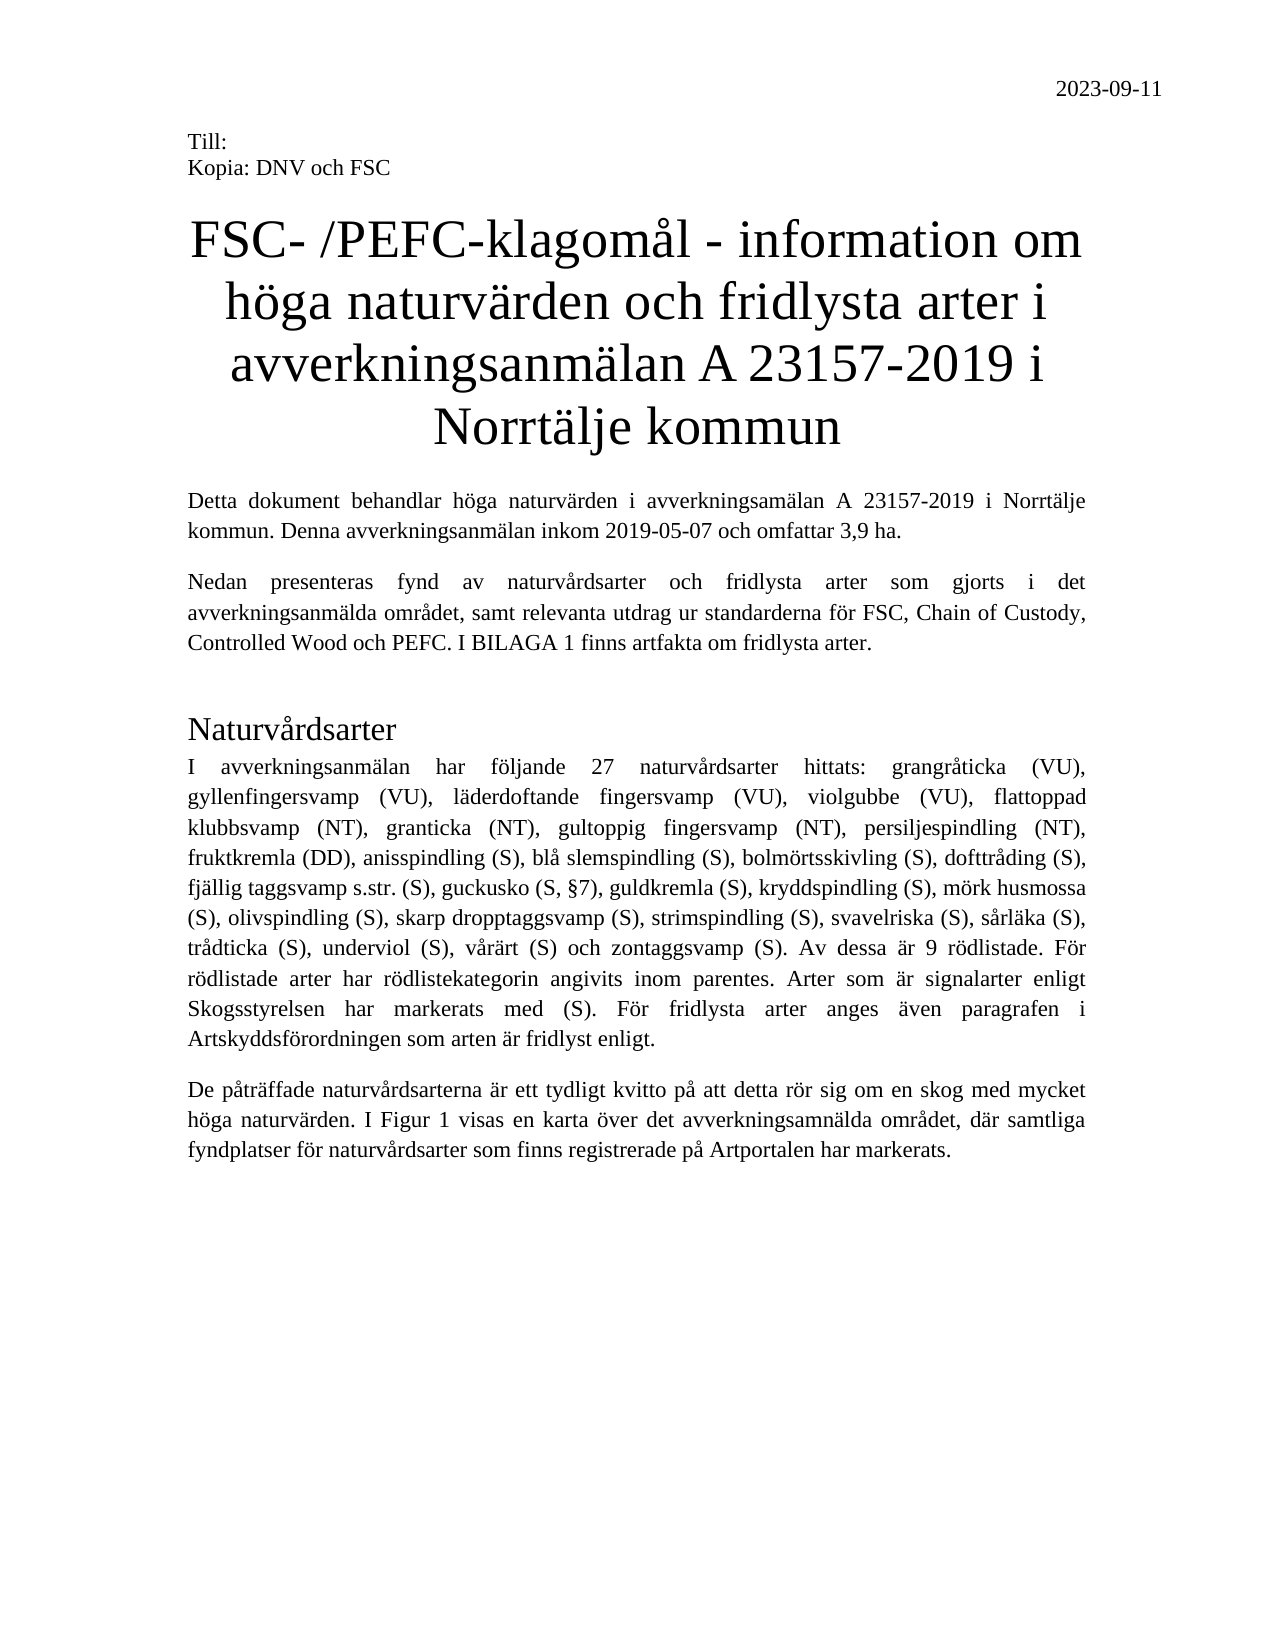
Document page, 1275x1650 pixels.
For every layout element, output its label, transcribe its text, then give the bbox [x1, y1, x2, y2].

subtitle Naturvårdsarter [187, 709, 1087, 747]
title FSC- /PEFC-klagomål - information om höga naturvärden och fridlysta arter i avverkningsanmälan A 23157-2019 i Norrtälje kommun [187, 207, 1087, 456]
text I avverkningsanmälan har följande 27 naturvårdsarter hittats: grangråticka (VU), gyllenfingersvamp (VU), läderdoftande fingersvamp (VU), violgubbe (VU), flattoppad klubbsvamp (NT), granticka (NT), gultoppig fingersvamp (NT), persiljespindling (NT), fruktkremla (DD), anisspindling (S), blå slemspindling (S), bolmörtsskivling (S), dofttråding (S), fjällig taggsvamp s.str. (S), guckusko (S, §7), guldkremla (S), kryddspindling (S), mörk husmossa (S), olivspindling (S), skarp dropptaggsvamp (S), strimspindling (S), svavelriska (S), sårläka (S), trådticka (S), underviol (S), vårärt (S) och zontaggsvamp (S). Av dessa är 9 rödlistade. För rödlistade arter har rödlistekategorin angivits inom parentes. Arter som är signalarter enligt Skogsstyrelsen har markerats med (S). För fridlysta arter anges även paragrafen i Artskyddsförordningen som arten är fridlyst enligt. [187, 753, 1087, 1051]
text Nedan presenteras fynd av naturvårdsarter och fridlysta arter som gjorts i det avverkningsanmälda området, samt relevanta utdrag ur standarderna för FSC, Chain of Custody, Controlled Wood och PEFC. I BILAGA 1 finns artfakta om fridlysta arter. [187, 568, 1087, 655]
text De påträffade naturvårdsarterna är ett tydligt kvitto på att detta rör sig om en skog med mycket höga naturvärden. I Figur 1 visas en karta över det avverkningsamnälda området, där samtliga fyndplatser för naturvårdsarter som finns registrerade på Artportalen har markerats. [187, 1076, 1087, 1163]
text Detta dokument behandlar höga naturvärden i avverkningsamälan A 23157-2019 i Norrtälje kommun. Denna avverkningsanmälan inkom 2019-05-07 och omfattar 3,9 ha. [187, 487, 1087, 544]
